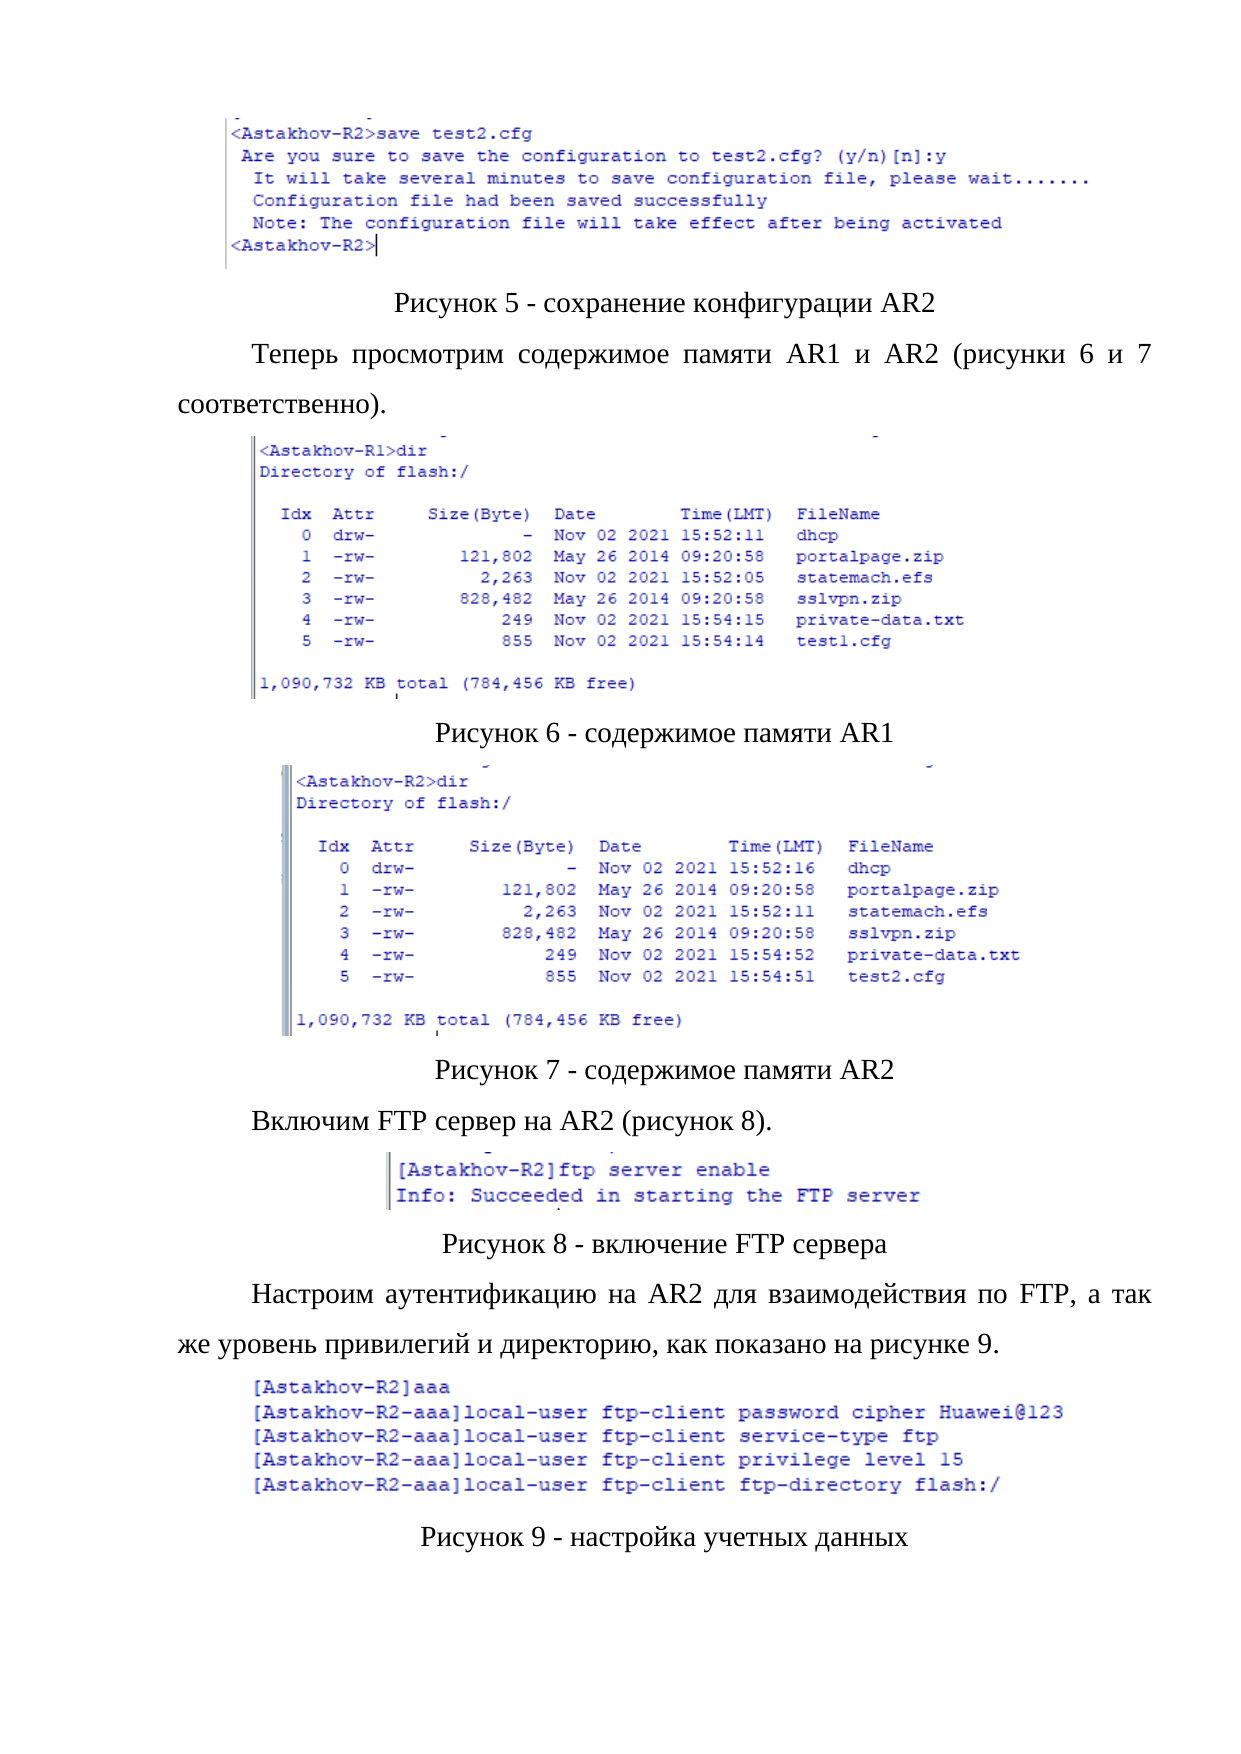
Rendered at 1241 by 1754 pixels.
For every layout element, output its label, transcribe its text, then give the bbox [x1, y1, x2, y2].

text Рисунок 9 - настройка учетных данных [177, 1519, 1152, 1552]
text Рисунок 5 - сохранение конфигурации AR2 [177, 286, 1152, 319]
picture [386, 1152, 943, 1210]
text Включим FTP сервер на AR2 (рисунок 8). [177, 1103, 1152, 1136]
text Теперь просмотрим содержимое памяти AR1 и AR2 (рисунки 6 и 7 соответственно). [177, 336, 1152, 420]
picture [251, 436, 994, 699]
text Рисунок 7 - содержимое памяти AR2 [177, 1052, 1152, 1086]
text Рисунок 6 - содержимое памяти AR1 [177, 715, 1152, 748]
text Рисунок 8 - включение FTP сервера [177, 1226, 1152, 1259]
picture [225, 118, 1104, 269]
picture [249, 1376, 1080, 1502]
picture [281, 765, 1048, 1036]
text Настроим аутентификацию на AR2 для взаимодействия по FTP, а так же уровень привилегий и директорию, как показано на рисунке 9. [177, 1276, 1152, 1360]
